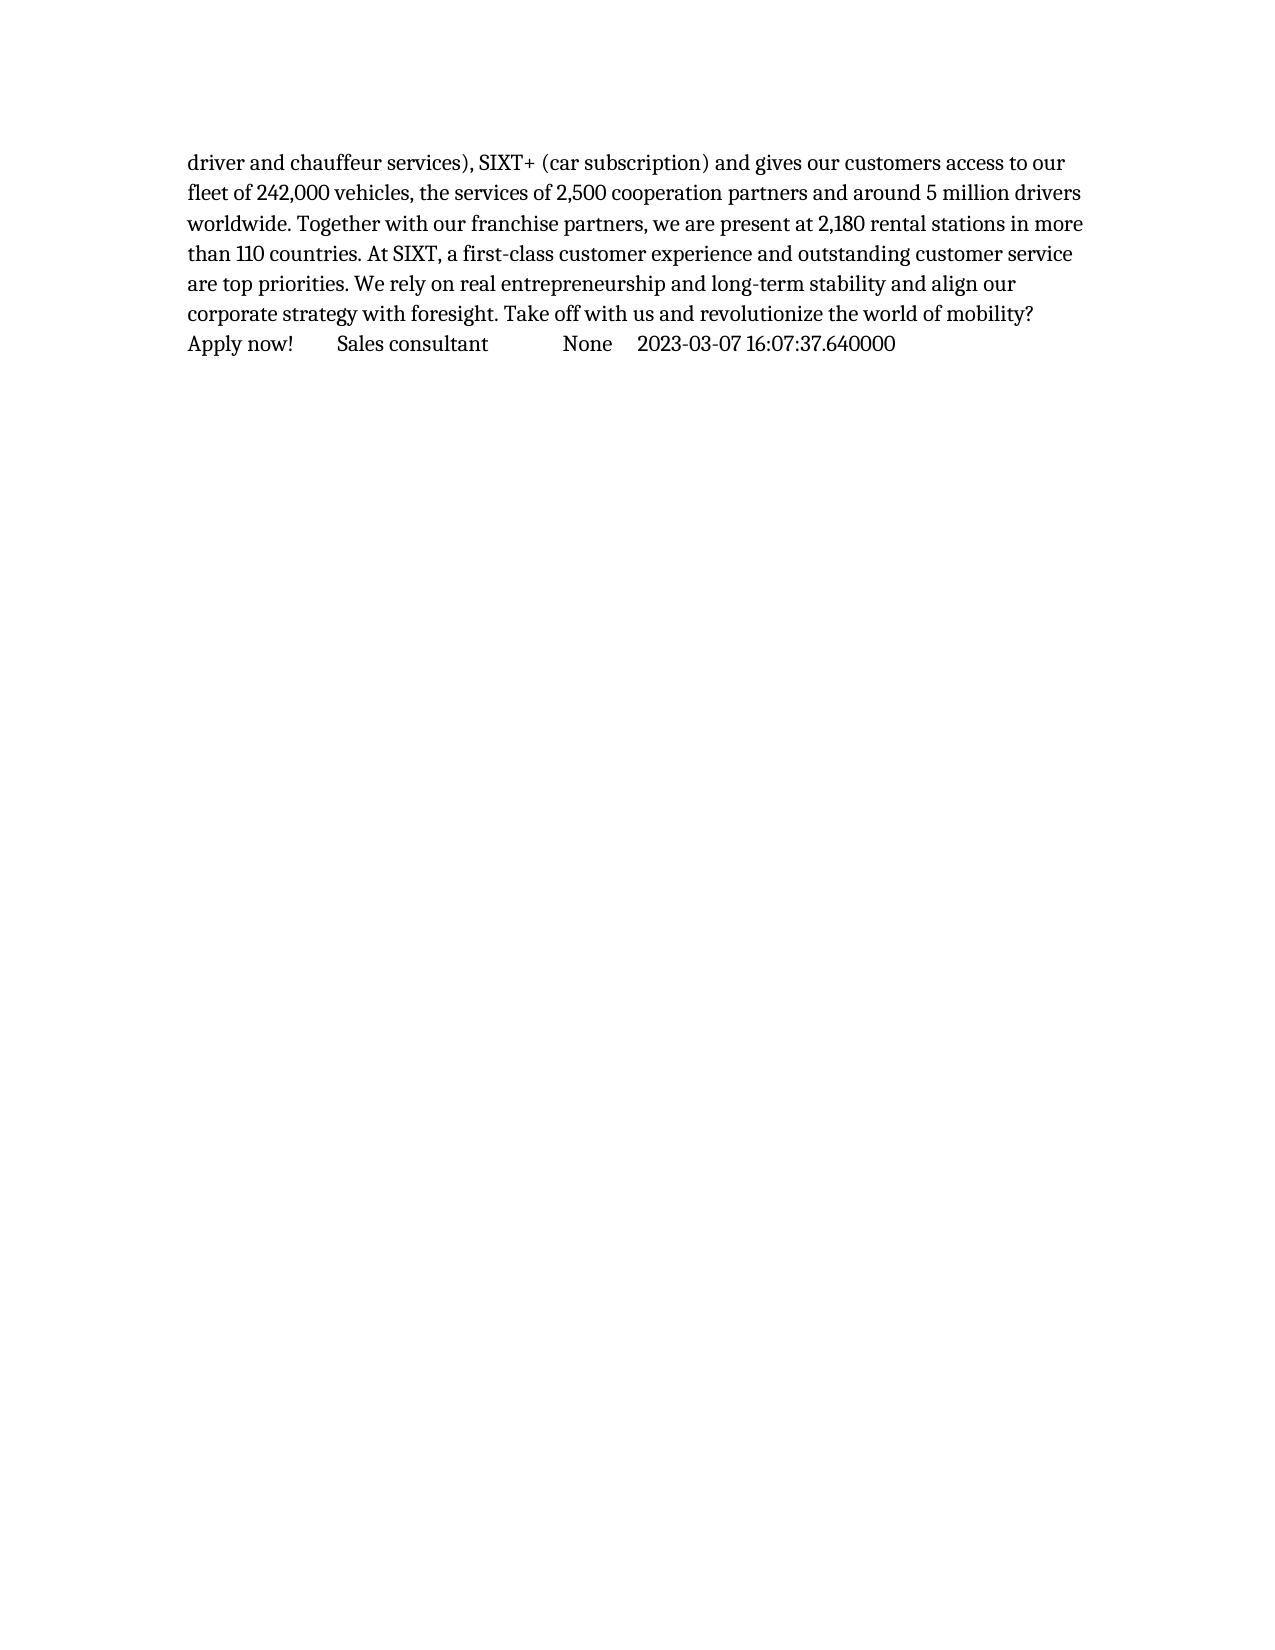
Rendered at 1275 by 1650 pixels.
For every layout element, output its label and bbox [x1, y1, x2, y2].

text [187, 150, 1087, 388]
